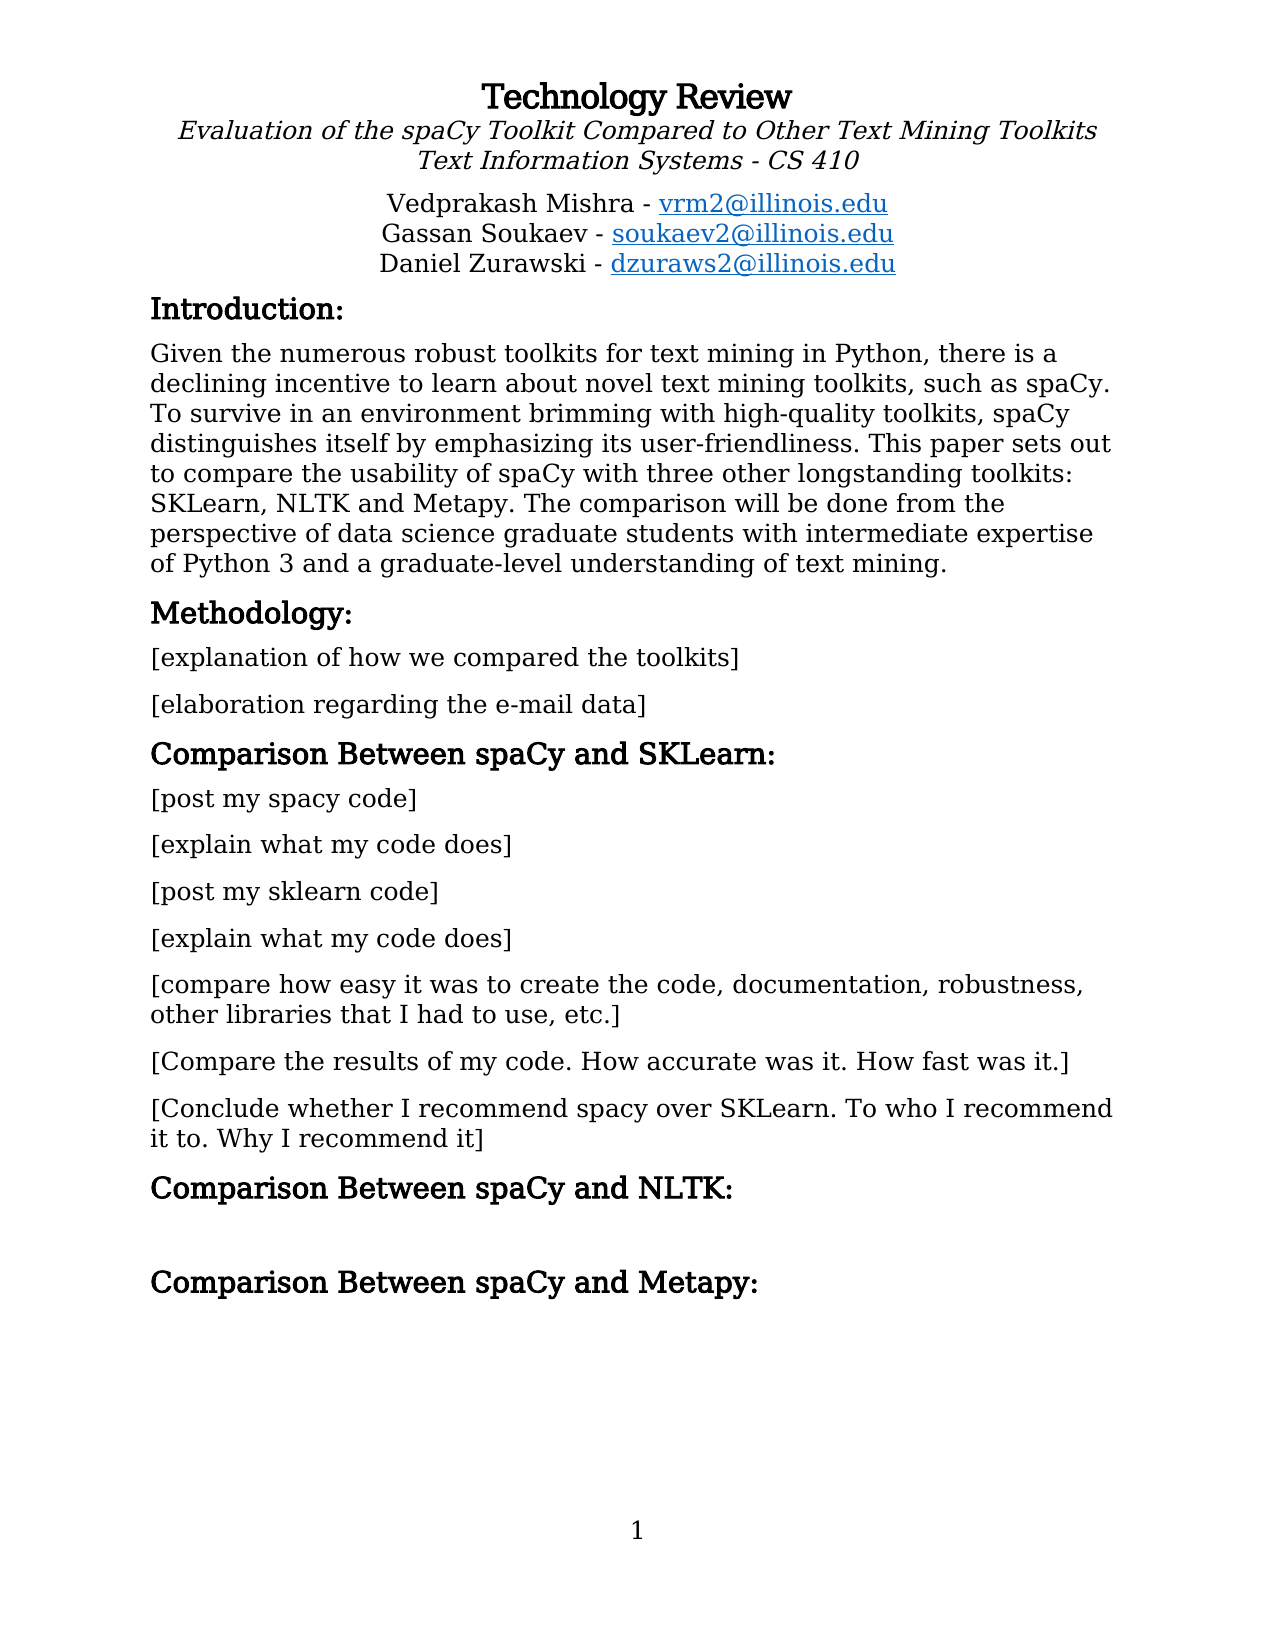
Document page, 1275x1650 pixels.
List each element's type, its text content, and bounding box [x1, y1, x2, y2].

text [post my spacy code] [150, 782, 1125, 812]
text [Compare the results of my code. How accurate was it. How fast was it.] [150, 1046, 1125, 1076]
subtitle Comparison Between spaCy and NLTK: [150, 1169, 1125, 1204]
subtitle Methodology: [150, 594, 1125, 629]
text [explain what my code does] [150, 829, 1125, 859]
text [post my sklearn code] [150, 876, 1125, 906]
text [elaboration regarding the e-mail data] [150, 688, 1125, 718]
text [explain what my code does] [150, 922, 1125, 952]
text [Conclude whether I recommend spacy over SKLearn. To who I recommend it to. Why I recommend it] [150, 1092, 1125, 1152]
text [explanation of how we compared the toolkits] [150, 642, 1125, 672]
subtitle Introduction: [150, 290, 1125, 325]
subtitle Comparison Between spaCy and SKLearn: [150, 735, 1125, 770]
subtitle Comparison Between spaCy and Metapy: [150, 1263, 1125, 1298]
text [compare how easy it was to create the code, documentation, robustness, other libraries that I had to use, etc.] [150, 969, 1125, 1029]
text Given the numerous robust toolkits for text mining in Python, there is a declining incentive to learn about novel text mining toolkits, such as spaCy. To survive in an environment brimming with high-quality toolkits, spaCy distinguishes itself by emphasizing its user-friendliness. This paper sets out to compare the usability of spaCy with three other longstanding toolkits: SKLearn, NLTK and Metapy. The comparison will be done from the perspective of data science graduate students with intermediate expertise of Python 3 and a graduate-level understanding of text mining. [150, 337, 1125, 577]
